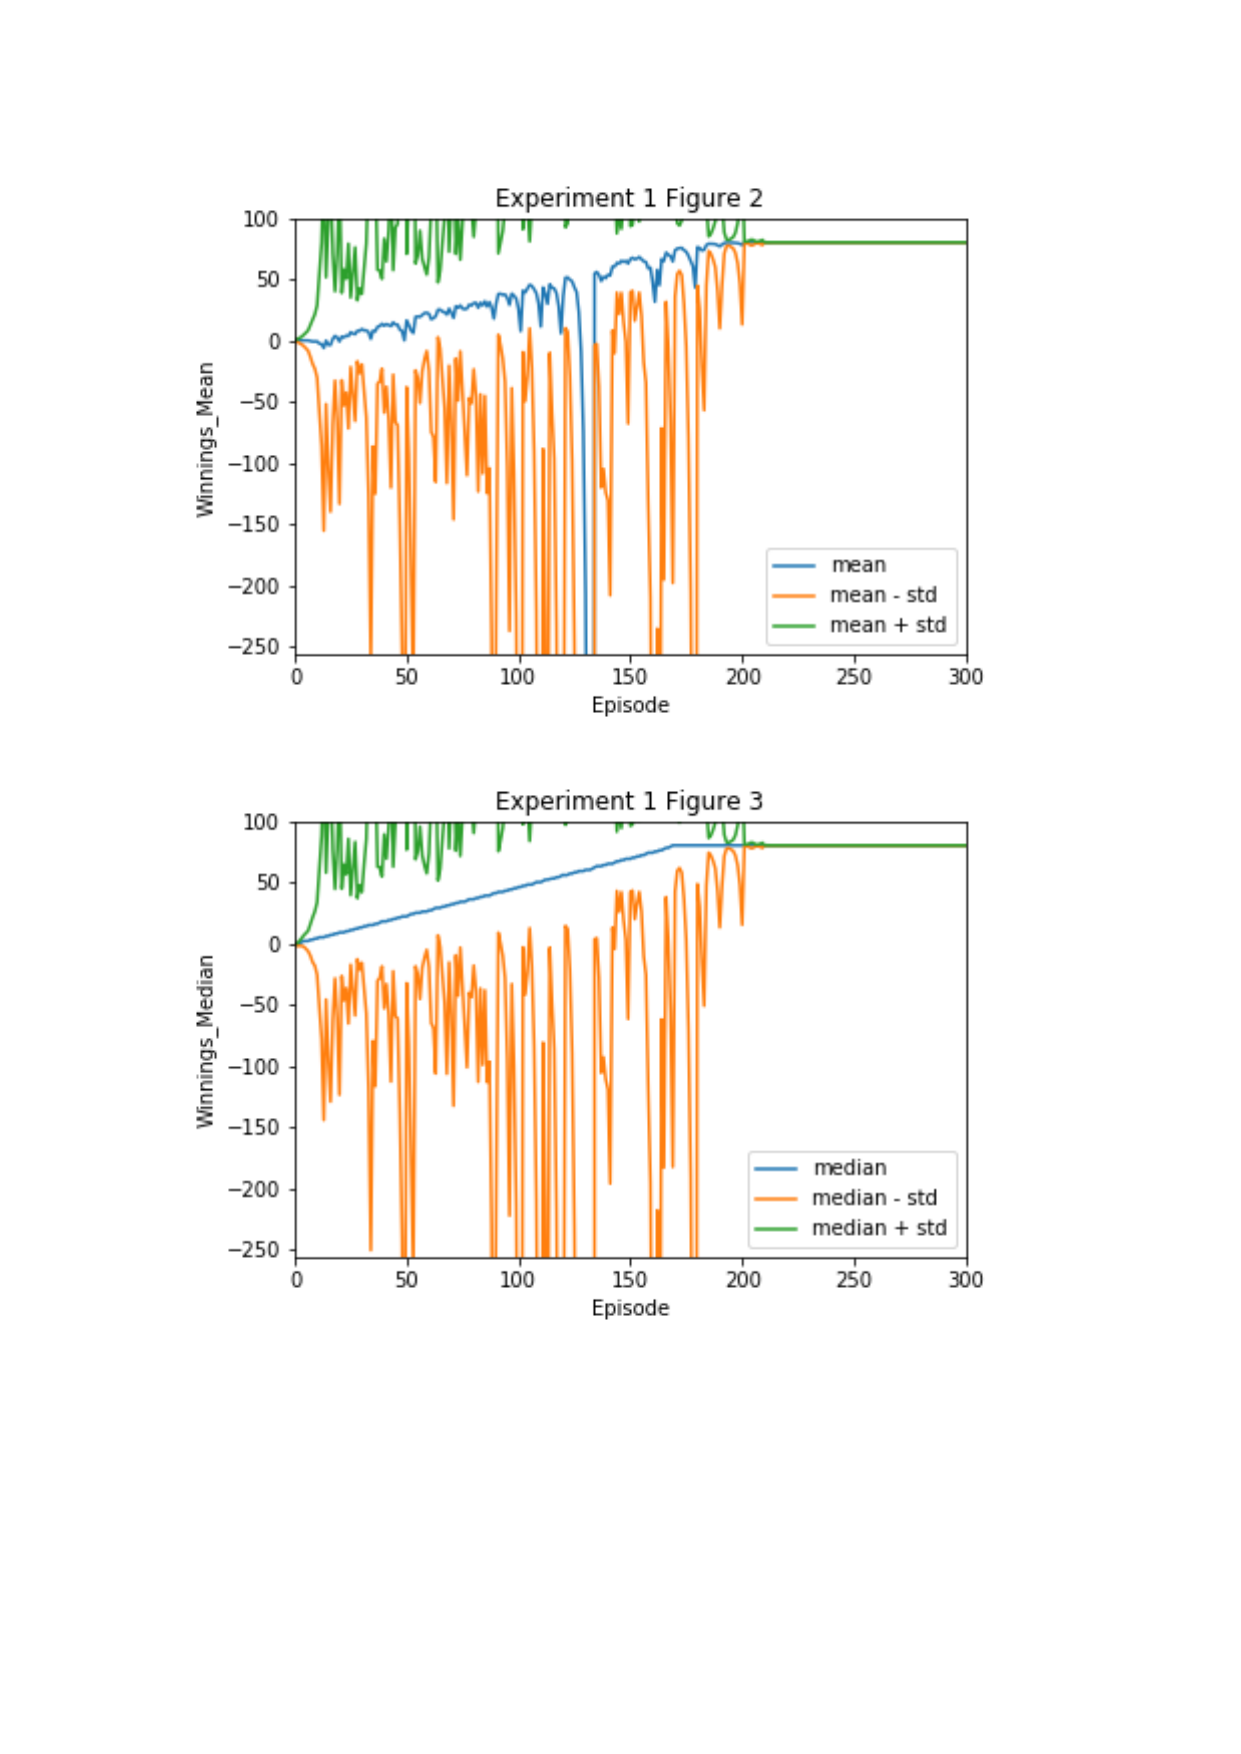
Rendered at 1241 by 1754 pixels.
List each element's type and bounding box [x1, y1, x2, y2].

picture [187, 150, 1053, 727]
picture [187, 753, 1053, 1330]
